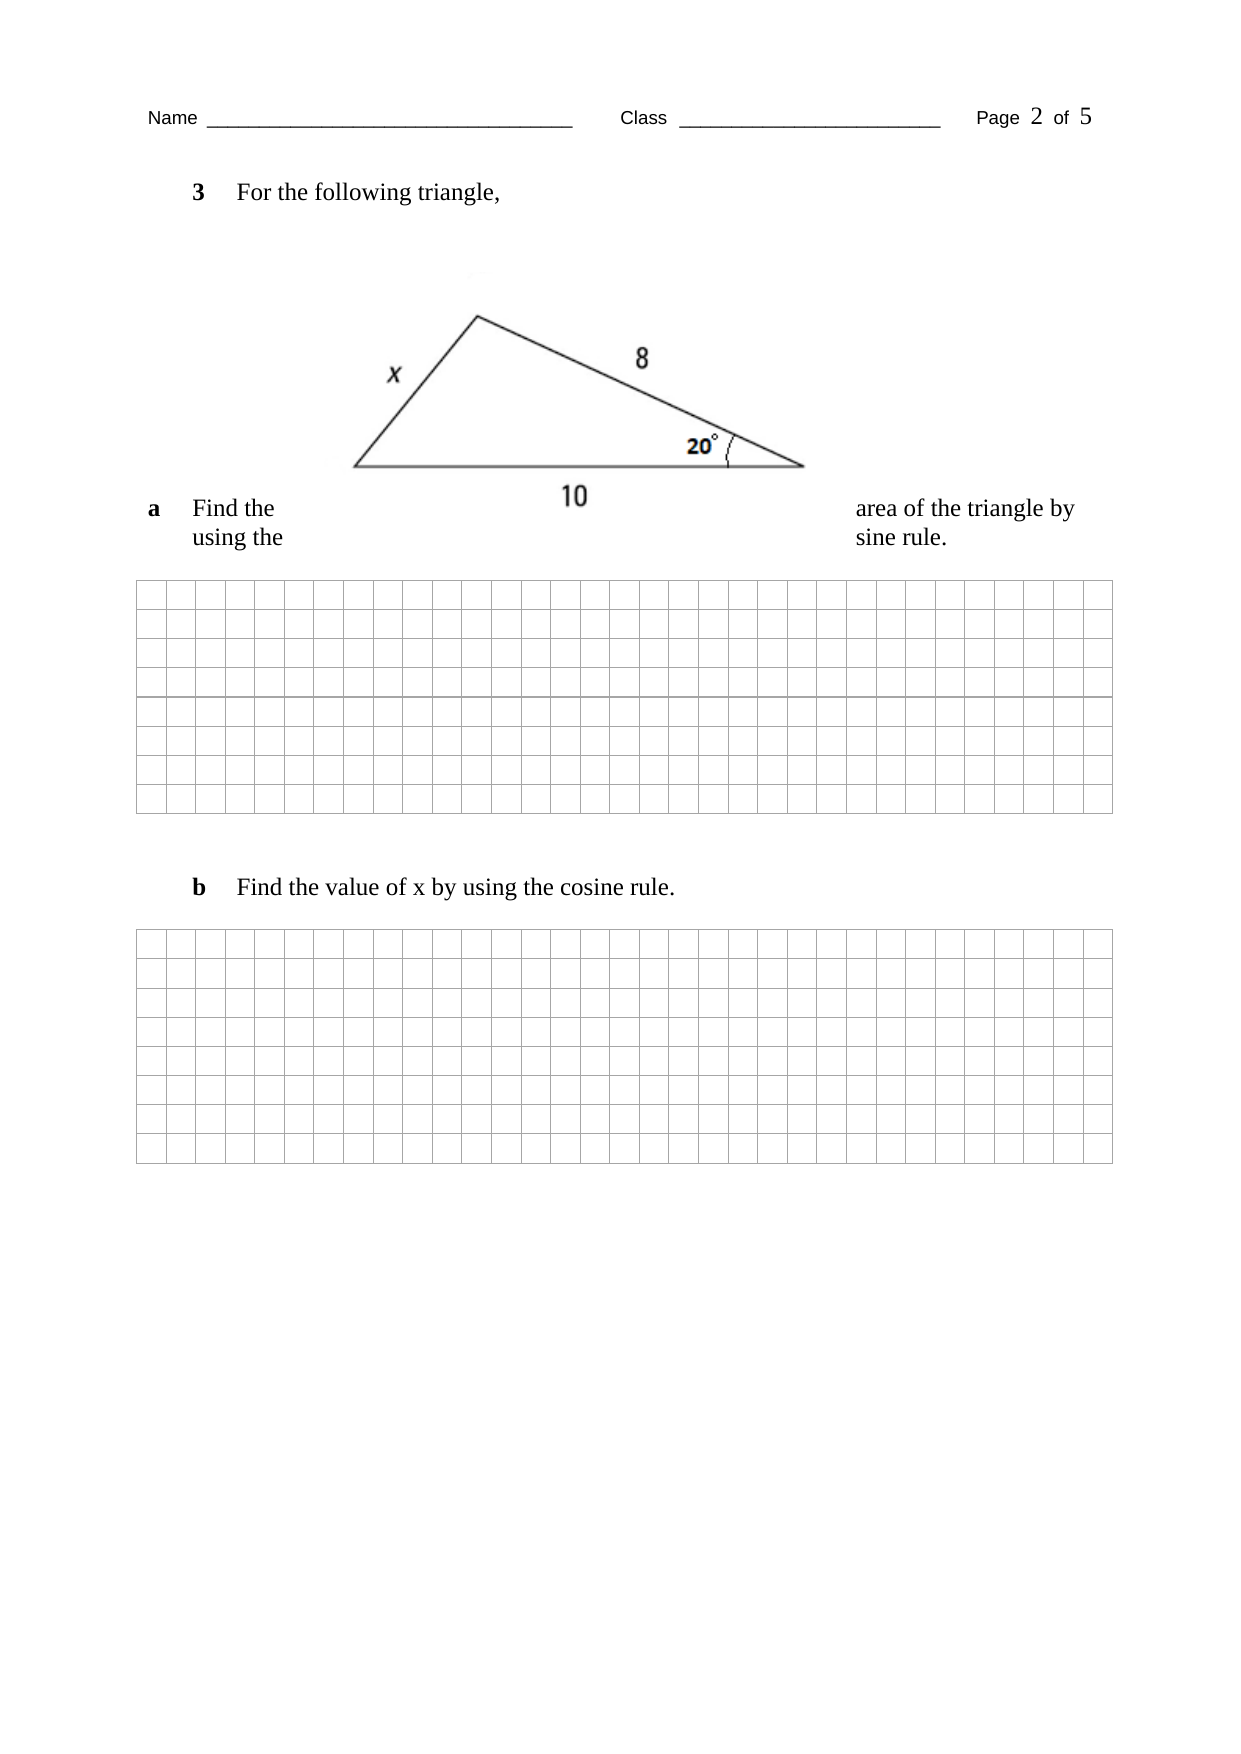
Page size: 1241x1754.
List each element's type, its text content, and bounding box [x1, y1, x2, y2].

table_cell [581, 1134, 609, 1162]
table_cell [344, 698, 373, 726]
table_cell [314, 785, 343, 813]
table_cell [344, 756, 373, 784]
table_cell [847, 668, 876, 696]
table_cell [403, 756, 432, 784]
table_cell [314, 639, 343, 667]
table_cell [374, 727, 402, 755]
table_cell [462, 1047, 491, 1075]
table_cell [492, 1018, 521, 1046]
table_cell [433, 639, 461, 667]
table_cell [403, 1047, 432, 1075]
table_cell [699, 727, 728, 755]
table_cell [167, 1047, 195, 1075]
table_cell [196, 610, 225, 638]
table_cell [226, 959, 254, 987]
table_cell [669, 639, 698, 667]
table_cell [788, 698, 816, 726]
table_cell [581, 756, 609, 784]
table_cell [255, 639, 284, 667]
table_cell [1084, 727, 1112, 755]
table_cell [758, 1047, 787, 1075]
table_cell [433, 1134, 461, 1162]
table_cell [433, 989, 461, 1017]
table_cell [462, 1018, 491, 1046]
table_cell [877, 1134, 905, 1162]
table_cell [462, 785, 491, 813]
table_header [344, 581, 373, 609]
table_cell [758, 989, 787, 1017]
table_cell [758, 1105, 787, 1133]
table_cell [433, 756, 461, 784]
table_cell [847, 756, 876, 784]
table_cell [433, 1105, 461, 1133]
table_cell [1054, 989, 1083, 1017]
table_cell [344, 959, 373, 987]
table_cell [492, 959, 521, 987]
table_cell [196, 989, 225, 1017]
table_cell [374, 959, 402, 987]
table_cell [314, 1134, 343, 1162]
table_cell [1054, 959, 1083, 987]
table_cell [669, 1134, 698, 1162]
table_header [403, 930, 432, 958]
table_header [433, 581, 461, 609]
table_cell [640, 668, 668, 696]
table_cell [403, 959, 432, 987]
table_cell [492, 668, 521, 696]
table_cell [936, 989, 964, 1017]
table_cell [226, 639, 254, 667]
table_cell [522, 959, 550, 987]
table_cell [640, 756, 668, 784]
table_cell [314, 989, 343, 1017]
table_cell [403, 668, 432, 696]
table_cell [196, 1134, 225, 1162]
table_cell [788, 785, 816, 813]
table_header [788, 581, 816, 609]
table_cell [1024, 668, 1053, 696]
table_cell [137, 1105, 166, 1133]
table_cell [610, 698, 639, 726]
table_cell [906, 989, 935, 1017]
table_cell [610, 756, 639, 784]
table_cell [196, 1047, 225, 1075]
table_cell [699, 1134, 728, 1162]
table_cell [965, 1105, 994, 1133]
table_header [167, 930, 195, 958]
table_cell [877, 727, 905, 755]
table_cell [522, 727, 550, 755]
table_cell [344, 1105, 373, 1133]
table_cell [255, 698, 284, 726]
table_header [610, 581, 639, 609]
table_cell [758, 959, 787, 987]
table_cell [314, 1018, 343, 1046]
table_cell [758, 1018, 787, 1046]
table_cell [433, 668, 461, 696]
table_header [344, 930, 373, 958]
table_cell [374, 1076, 402, 1104]
table_cell [965, 1134, 994, 1162]
table_cell [936, 698, 964, 726]
table_cell [906, 610, 935, 638]
table_cell [314, 610, 343, 638]
table_cell [226, 785, 254, 813]
table_cell [610, 727, 639, 755]
table_header [847, 581, 876, 609]
text b Find the value of x by using the cosine rule. [192, 872, 1092, 900]
table_header [729, 581, 757, 609]
table_cell [167, 727, 195, 755]
table_cell [344, 610, 373, 638]
table_cell [285, 698, 313, 726]
table_cell [817, 959, 846, 987]
table_cell [196, 1018, 225, 1046]
table_cell [758, 668, 787, 696]
table_cell [581, 1076, 609, 1104]
table_header [758, 930, 787, 958]
table_cell [936, 959, 964, 987]
table_cell [936, 639, 964, 667]
table_cell [492, 727, 521, 755]
table_cell [137, 698, 166, 726]
table_cell [847, 639, 876, 667]
table_cell [374, 1018, 402, 1046]
table_cell [314, 959, 343, 987]
table_cell [522, 668, 550, 696]
table_cell [699, 1018, 728, 1046]
table_cell [255, 756, 284, 784]
table_cell [847, 1076, 876, 1104]
table_cell [758, 1134, 787, 1162]
table_cell [137, 785, 166, 813]
table_cell [817, 1047, 846, 1075]
table_cell [699, 610, 728, 638]
table_cell [433, 698, 461, 726]
table_cell [610, 959, 639, 987]
table_cell [965, 639, 994, 667]
table_header [581, 930, 609, 958]
table_cell [640, 785, 668, 813]
table_cell [729, 959, 757, 987]
table_cell [995, 698, 1023, 726]
table_cell [1054, 1047, 1083, 1075]
table_cell [1024, 727, 1053, 755]
table_header [640, 930, 668, 958]
table_cell [433, 610, 461, 638]
table_cell [226, 1076, 254, 1104]
table_cell [285, 959, 313, 987]
table_cell [1024, 1134, 1053, 1162]
table_cell [403, 610, 432, 638]
table_cell [1024, 989, 1053, 1017]
table_cell [995, 727, 1023, 755]
table_cell [196, 1105, 225, 1133]
table_cell [817, 1076, 846, 1104]
table_cell [314, 1047, 343, 1075]
table_header [581, 581, 609, 609]
table_cell [403, 1018, 432, 1046]
table_cell [492, 1076, 521, 1104]
table_cell [758, 1076, 787, 1104]
table_cell [462, 959, 491, 987]
table_cell [255, 785, 284, 813]
table_cell [581, 610, 609, 638]
table_cell [965, 727, 994, 755]
table_cell [906, 1018, 935, 1046]
table_header [1054, 930, 1083, 958]
table_cell [492, 1134, 521, 1162]
table_header [226, 930, 254, 958]
table_cell [1084, 1047, 1112, 1075]
table_cell [551, 785, 580, 813]
table_cell [551, 989, 580, 1017]
table_cell [167, 959, 195, 987]
table_cell [167, 989, 195, 1017]
table_cell [462, 1076, 491, 1104]
table_cell [699, 639, 728, 667]
table_cell [581, 959, 609, 987]
table_cell [610, 1105, 639, 1133]
table_cell [344, 1134, 373, 1162]
table_cell [226, 610, 254, 638]
table_cell [285, 727, 313, 755]
table_cell [581, 727, 609, 755]
table_cell [788, 727, 816, 755]
table_header [1084, 930, 1112, 958]
table_header [995, 930, 1023, 958]
table_cell [729, 1076, 757, 1104]
table_cell [285, 785, 313, 813]
table_cell [1084, 698, 1112, 726]
table_cell [462, 610, 491, 638]
table_cell [492, 989, 521, 1017]
table_cell [285, 1134, 313, 1162]
table_cell [817, 639, 846, 667]
table_cell [462, 698, 491, 726]
table_cell [965, 1047, 994, 1075]
table_cell [226, 1047, 254, 1075]
picture [324, 272, 837, 514]
table_header [729, 930, 757, 958]
table_header [522, 930, 550, 958]
table_cell [906, 1105, 935, 1133]
table_cell [551, 959, 580, 987]
table_cell [995, 756, 1023, 784]
table_cell [1054, 1134, 1083, 1162]
table_header [877, 581, 905, 609]
table_cell [788, 989, 816, 1017]
table_cell [699, 959, 728, 987]
table_cell [492, 639, 521, 667]
table_cell [1024, 785, 1053, 813]
table_header [699, 581, 728, 609]
table_cell [995, 1105, 1023, 1133]
table_cell [167, 610, 195, 638]
table_cell [492, 756, 521, 784]
table_cell [669, 1076, 698, 1104]
table_header [167, 581, 195, 609]
table_cell [137, 668, 166, 696]
table_cell [936, 785, 964, 813]
table_cell [906, 959, 935, 987]
table_cell [1084, 1134, 1112, 1162]
table_header [995, 581, 1023, 609]
table_cell [965, 1076, 994, 1104]
table_cell [255, 727, 284, 755]
table_cell [877, 756, 905, 784]
table_cell [817, 1105, 846, 1133]
table_cell [522, 698, 550, 726]
table_cell [551, 1018, 580, 1046]
table_cell [817, 727, 846, 755]
table_cell [699, 668, 728, 696]
table_cell [255, 1105, 284, 1133]
table_cell [669, 698, 698, 726]
table_cell [137, 1076, 166, 1104]
table_cell [196, 668, 225, 696]
table_cell [788, 959, 816, 987]
table_cell [995, 989, 1023, 1017]
table_header [1054, 581, 1083, 609]
table_cell [196, 1076, 225, 1104]
table_header [285, 581, 313, 609]
table_cell [374, 1134, 402, 1162]
table_cell [847, 1105, 876, 1133]
table_cell [1024, 959, 1053, 987]
table_cell [462, 668, 491, 696]
table_cell [936, 1047, 964, 1075]
table_cell [581, 785, 609, 813]
table_cell [729, 668, 757, 696]
table_cell [729, 989, 757, 1017]
table_cell [1054, 1105, 1083, 1133]
table_cell [314, 698, 343, 726]
table_header [522, 581, 550, 609]
table_cell [551, 756, 580, 784]
table_cell [699, 698, 728, 726]
table_cell [226, 1105, 254, 1133]
table_cell [1084, 1018, 1112, 1046]
table_cell [729, 610, 757, 638]
table_cell [1024, 639, 1053, 667]
table_cell [492, 785, 521, 813]
table_cell [1084, 959, 1112, 987]
table_cell [433, 785, 461, 813]
table_cell [137, 727, 166, 755]
table_header [640, 581, 668, 609]
table_cell [581, 989, 609, 1017]
table_header [314, 930, 343, 958]
table_cell [906, 668, 935, 696]
table_cell [1084, 756, 1112, 784]
table_header [699, 930, 728, 958]
table_cell [462, 989, 491, 1017]
table_header [669, 930, 698, 958]
table_cell [965, 959, 994, 987]
table_cell [1024, 756, 1053, 784]
table_cell [551, 1134, 580, 1162]
table_cell [344, 668, 373, 696]
table_cell [877, 610, 905, 638]
table_cell [1054, 1076, 1083, 1104]
table_header [314, 581, 343, 609]
table_cell [788, 1047, 816, 1075]
table_cell [403, 785, 432, 813]
table_cell [817, 610, 846, 638]
table_cell [344, 1076, 373, 1104]
table_cell [581, 1105, 609, 1133]
table_header [936, 930, 964, 958]
table_cell [788, 1076, 816, 1104]
table_cell [374, 756, 402, 784]
table_header [965, 930, 994, 958]
table_cell [729, 1134, 757, 1162]
table_cell [1054, 668, 1083, 696]
table_cell [255, 1047, 284, 1075]
table_cell [699, 785, 728, 813]
table_cell [995, 1134, 1023, 1162]
table_header [196, 930, 225, 958]
table_cell [137, 639, 166, 667]
table_header [788, 930, 816, 958]
table_cell [877, 668, 905, 696]
table_cell [492, 1047, 521, 1075]
table_cell [640, 639, 668, 667]
table_cell [847, 1134, 876, 1162]
table_cell [167, 668, 195, 696]
table_cell [551, 727, 580, 755]
table_cell [1084, 610, 1112, 638]
table_cell [729, 756, 757, 784]
table_cell [758, 610, 787, 638]
table_header [255, 930, 284, 958]
table_header [374, 930, 402, 958]
table_cell [669, 1047, 698, 1075]
table_cell [344, 989, 373, 1017]
table_cell [167, 1105, 195, 1133]
table_cell [196, 756, 225, 784]
table_cell [433, 1018, 461, 1046]
table_cell [226, 1018, 254, 1046]
table_cell [610, 989, 639, 1017]
table_cell [1024, 698, 1053, 726]
table_cell [551, 698, 580, 726]
table_cell [344, 785, 373, 813]
table_cell [640, 610, 668, 638]
table_cell [403, 727, 432, 755]
table_cell [167, 639, 195, 667]
table_cell [167, 698, 195, 726]
table_cell [995, 1018, 1023, 1046]
table_cell [1084, 785, 1112, 813]
table_cell [877, 1018, 905, 1046]
table_cell [817, 668, 846, 696]
table_cell [817, 1134, 846, 1162]
table_cell [314, 756, 343, 784]
table_cell [137, 756, 166, 784]
table_header [462, 930, 491, 958]
table_header [403, 581, 432, 609]
table_cell [403, 989, 432, 1017]
table_header [906, 930, 935, 958]
table_cell [196, 698, 225, 726]
table_cell [226, 989, 254, 1017]
table_header [492, 930, 521, 958]
table_cell [551, 1105, 580, 1133]
table_cell [965, 785, 994, 813]
table_cell [1084, 1076, 1112, 1104]
table_cell [906, 698, 935, 726]
table_cell [551, 1047, 580, 1075]
table_cell [817, 1018, 846, 1046]
table_cell [285, 610, 313, 638]
table_cell [581, 698, 609, 726]
table_cell [847, 1047, 876, 1075]
table_cell [522, 756, 550, 784]
table_cell [433, 727, 461, 755]
table_cell [285, 1018, 313, 1046]
table_cell [758, 727, 787, 755]
table_cell [965, 1018, 994, 1046]
table_cell [285, 1105, 313, 1133]
table_cell [403, 1105, 432, 1133]
text 3 For the following triangle, [192, 177, 1092, 206]
table_cell [640, 1047, 668, 1075]
table_cell [137, 1018, 166, 1046]
table_cell [344, 639, 373, 667]
table_cell [403, 698, 432, 726]
table_cell [226, 668, 254, 696]
table_cell [610, 668, 639, 696]
table_cell [610, 1134, 639, 1162]
table_cell [788, 668, 816, 696]
table_cell [847, 610, 876, 638]
table_cell [788, 1105, 816, 1133]
table_header [758, 581, 787, 609]
table_cell [669, 756, 698, 784]
table_cell [462, 1134, 491, 1162]
table_cell [374, 785, 402, 813]
table_cell [522, 1047, 550, 1075]
table_cell [1054, 785, 1083, 813]
table_cell [699, 756, 728, 784]
table_cell [877, 639, 905, 667]
table_cell [729, 785, 757, 813]
table_header [285, 930, 313, 958]
text a Find the area of the triangle by using the sine rule. [148, 493, 1092, 551]
table_cell [314, 1105, 343, 1133]
table_cell [1054, 639, 1083, 667]
table_cell [492, 698, 521, 726]
table_cell [137, 1047, 166, 1075]
table_header [936, 581, 964, 609]
table_cell [1024, 1018, 1053, 1046]
table_cell [699, 1076, 728, 1104]
table_cell [965, 989, 994, 1017]
table_cell [906, 785, 935, 813]
table_cell [314, 727, 343, 755]
table_cell [522, 1076, 550, 1104]
table_cell [936, 727, 964, 755]
table_cell [847, 785, 876, 813]
table_cell [995, 639, 1023, 667]
table_cell [669, 668, 698, 696]
table_cell [847, 989, 876, 1017]
table_cell [492, 610, 521, 638]
table_cell [729, 639, 757, 667]
table_cell [1054, 756, 1083, 784]
table_cell [610, 1047, 639, 1075]
table_cell [522, 1018, 550, 1046]
table_header [906, 581, 935, 609]
table_cell [462, 1105, 491, 1133]
table_cell [877, 959, 905, 987]
table_cell [669, 610, 698, 638]
table_cell [522, 989, 550, 1017]
table_cell [285, 756, 313, 784]
table_cell [1054, 698, 1083, 726]
table_cell [758, 698, 787, 726]
table_cell [167, 756, 195, 784]
table_cell [344, 1018, 373, 1046]
table_cell [196, 727, 225, 755]
table_cell [1024, 1076, 1053, 1104]
table_cell [374, 1047, 402, 1075]
table_cell [817, 698, 846, 726]
table_cell [847, 959, 876, 987]
table_cell [936, 610, 964, 638]
table_cell [374, 989, 402, 1017]
table_cell [1054, 1018, 1083, 1046]
table_cell [640, 989, 668, 1017]
table_cell [255, 1076, 284, 1104]
table_cell [196, 959, 225, 987]
table_cell [965, 756, 994, 784]
table_cell [137, 1134, 166, 1162]
table_cell [877, 1047, 905, 1075]
table_header [196, 581, 225, 609]
table_cell [167, 785, 195, 813]
table_cell [936, 756, 964, 784]
table_cell [137, 610, 166, 638]
table_header [492, 581, 521, 609]
table_cell [847, 698, 876, 726]
table_cell [314, 1076, 343, 1104]
table_cell [1084, 1105, 1112, 1133]
table_cell [610, 610, 639, 638]
table_cell [877, 698, 905, 726]
table_header [137, 930, 166, 958]
table_cell [1084, 668, 1112, 696]
table_cell [610, 1076, 639, 1104]
table_cell [226, 727, 254, 755]
table_cell [1084, 639, 1112, 667]
table_cell [906, 1076, 935, 1104]
table_cell [669, 1105, 698, 1133]
table_cell [522, 610, 550, 638]
table_cell [285, 989, 313, 1017]
table_header [255, 581, 284, 609]
table_header [433, 930, 461, 958]
table_header [551, 930, 580, 958]
table_cell [995, 785, 1023, 813]
table_cell [285, 1076, 313, 1104]
table_cell [551, 668, 580, 696]
table_cell [285, 668, 313, 696]
table_cell [433, 1047, 461, 1075]
table_cell [640, 1076, 668, 1104]
table_cell [581, 1018, 609, 1046]
table_header [610, 930, 639, 958]
table_cell [669, 727, 698, 755]
table_header [462, 581, 491, 609]
table_cell [758, 639, 787, 667]
table_cell [374, 668, 402, 696]
table_cell [788, 610, 816, 638]
table_cell [167, 1076, 195, 1104]
table_cell [522, 1105, 550, 1133]
table_cell [640, 727, 668, 755]
table_cell [699, 1047, 728, 1075]
table_cell [255, 989, 284, 1017]
table_cell [758, 785, 787, 813]
table_cell [817, 989, 846, 1017]
table_cell [314, 668, 343, 696]
table_cell [995, 1076, 1023, 1104]
table_cell [522, 1134, 550, 1162]
table_cell [1054, 610, 1083, 638]
table_cell [1054, 727, 1083, 755]
table_cell [285, 639, 313, 667]
table_cell [433, 1076, 461, 1104]
table_cell [462, 756, 491, 784]
table_cell [640, 1134, 668, 1162]
table_header [669, 581, 698, 609]
table_cell [936, 668, 964, 696]
table_cell [374, 698, 402, 726]
table_cell [788, 1018, 816, 1046]
table_cell [374, 610, 402, 638]
table_cell [669, 989, 698, 1017]
table_cell [640, 698, 668, 726]
table_cell [403, 1134, 432, 1162]
table_cell [669, 959, 698, 987]
table_cell [936, 1018, 964, 1046]
table_cell [403, 639, 432, 667]
table_cell [847, 1018, 876, 1046]
table_header [1084, 581, 1112, 609]
table_cell [581, 1047, 609, 1075]
table_cell [906, 727, 935, 755]
table_cell [995, 1047, 1023, 1075]
table_cell [729, 727, 757, 755]
table_header [1024, 581, 1053, 609]
table_cell [699, 989, 728, 1017]
table_cell [669, 1018, 698, 1046]
table_cell [196, 785, 225, 813]
table_cell [788, 756, 816, 784]
table_cell [1024, 610, 1053, 638]
table_cell [137, 989, 166, 1017]
table_cell [551, 639, 580, 667]
table_cell [965, 668, 994, 696]
table_header [817, 581, 846, 609]
table_cell [255, 1134, 284, 1162]
table_cell [581, 639, 609, 667]
table_cell [610, 1018, 639, 1046]
table_header [1024, 930, 1053, 958]
table_cell [255, 1018, 284, 1046]
table_cell [137, 959, 166, 987]
table_cell [729, 1018, 757, 1046]
table_cell [995, 668, 1023, 696]
table_header [965, 581, 994, 609]
table_cell [551, 610, 580, 638]
table_cell [877, 1105, 905, 1133]
table_cell [551, 1076, 580, 1104]
table_cell [877, 1076, 905, 1104]
table_cell [729, 698, 757, 726]
table_cell [374, 639, 402, 667]
table_cell [610, 785, 639, 813]
table_cell [285, 1047, 313, 1075]
table_header [374, 581, 402, 609]
table_cell [344, 1047, 373, 1075]
table_cell [877, 989, 905, 1017]
table_cell [581, 668, 609, 696]
table_cell [226, 698, 254, 726]
table_cell [226, 1134, 254, 1162]
table_cell [522, 639, 550, 667]
table_cell [640, 1105, 668, 1133]
table_cell [344, 727, 373, 755]
table_cell [758, 756, 787, 784]
table_cell [522, 785, 550, 813]
table_cell [167, 1018, 195, 1046]
table_cell [1024, 1105, 1053, 1133]
table_header [551, 581, 580, 609]
table_cell [729, 1105, 757, 1133]
table_cell [462, 639, 491, 667]
table_cell [906, 756, 935, 784]
table_cell [640, 959, 668, 987]
table_cell [788, 639, 816, 667]
table_cell [995, 959, 1023, 987]
table_cell [167, 1134, 195, 1162]
table_cell [226, 756, 254, 784]
table_header [877, 930, 905, 958]
table_cell [936, 1076, 964, 1104]
table_cell [1024, 1047, 1053, 1075]
table_cell [906, 639, 935, 667]
table_cell [817, 785, 846, 813]
table_cell [610, 639, 639, 667]
table_cell [255, 610, 284, 638]
table_cell [403, 1076, 432, 1104]
table_cell [965, 698, 994, 726]
table_cell [492, 1105, 521, 1133]
table_cell [196, 639, 225, 667]
table_cell [640, 1018, 668, 1046]
table_header [137, 581, 166, 609]
table_header [226, 581, 254, 609]
table_cell [255, 959, 284, 987]
table_cell [965, 610, 994, 638]
table_cell [877, 785, 905, 813]
table_header [817, 930, 846, 958]
table_cell [936, 1134, 964, 1162]
table_cell [1084, 989, 1112, 1017]
table_cell [906, 1047, 935, 1075]
table_cell [936, 1105, 964, 1133]
table_cell [729, 1047, 757, 1075]
table_cell [669, 785, 698, 813]
table_cell [995, 610, 1023, 638]
table_cell [906, 1134, 935, 1162]
table_cell [847, 727, 876, 755]
table_cell [433, 959, 461, 987]
table_cell [817, 756, 846, 784]
table_cell [374, 1105, 402, 1133]
table_header [847, 930, 876, 958]
table_cell [462, 727, 491, 755]
table_cell [788, 1134, 816, 1162]
table_cell [255, 668, 284, 696]
table_cell [699, 1105, 728, 1133]
